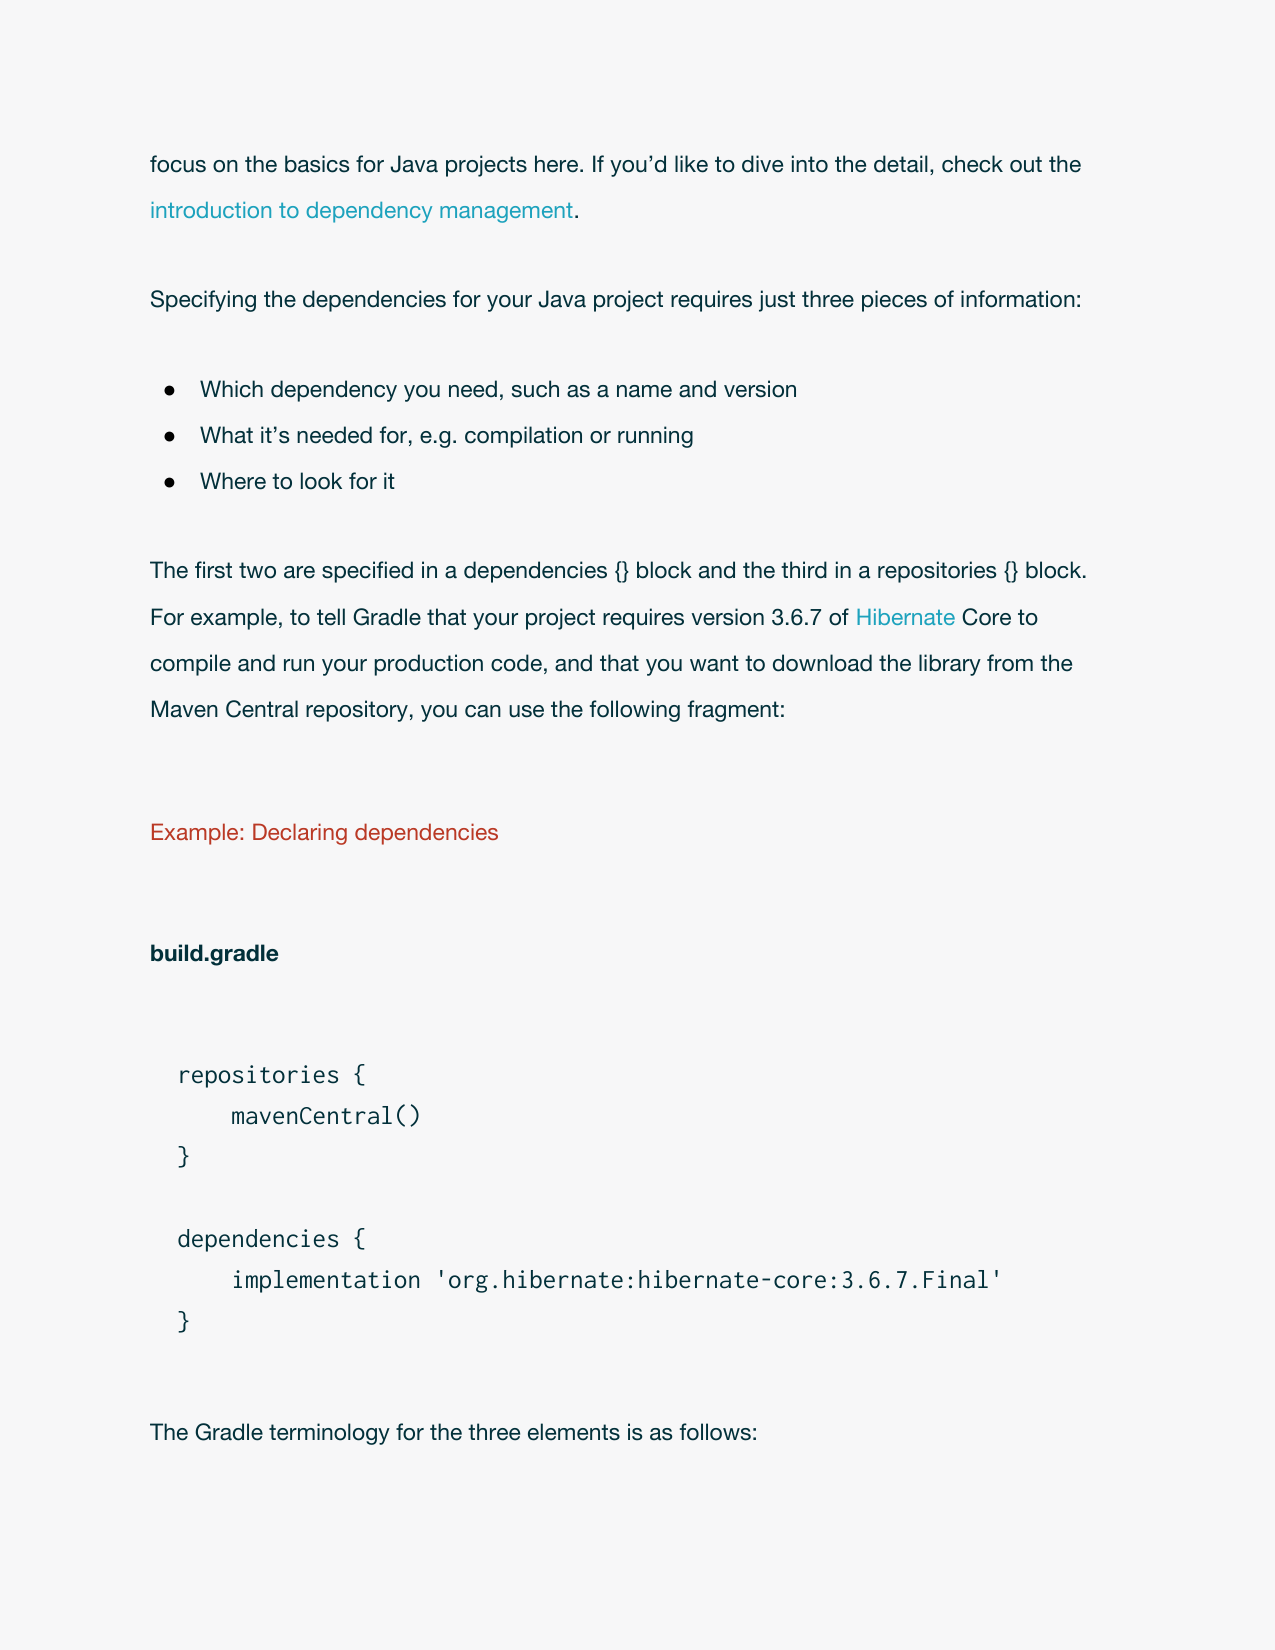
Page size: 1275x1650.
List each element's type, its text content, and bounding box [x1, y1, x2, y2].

text Example: Declaring dependencies [150, 818, 1125, 847]
list Where to look for it [162, 467, 1125, 496]
text repositories { mavenCentral() } dependencies { implementation 'org.hibernate:hibernate-core:3.6.7.Final' } [177, 1060, 1098, 1335]
text Specifying the dependencies for your Java project requires just three pieces of information: [150, 286, 1125, 314]
list What it’s needed for, e.g. compilation or running [162, 421, 1125, 450]
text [150, 150, 1125, 225]
text The first two are specified in a dependencies {} block and the third in a repositories {} block. For example, to tell Gradle that your project requires version 3.6.7 of Hibernate Core to compile and run your production code, and that you want to download the library from the Maven Central repository, you can use the following fragment: [150, 557, 1125, 724]
list Which dependency you need, such as a name and version [162, 375, 1125, 404]
text build.gradle [150, 939, 1125, 968]
text The Gradle terminology for the three elements is as follows: [150, 1418, 1125, 1446]
